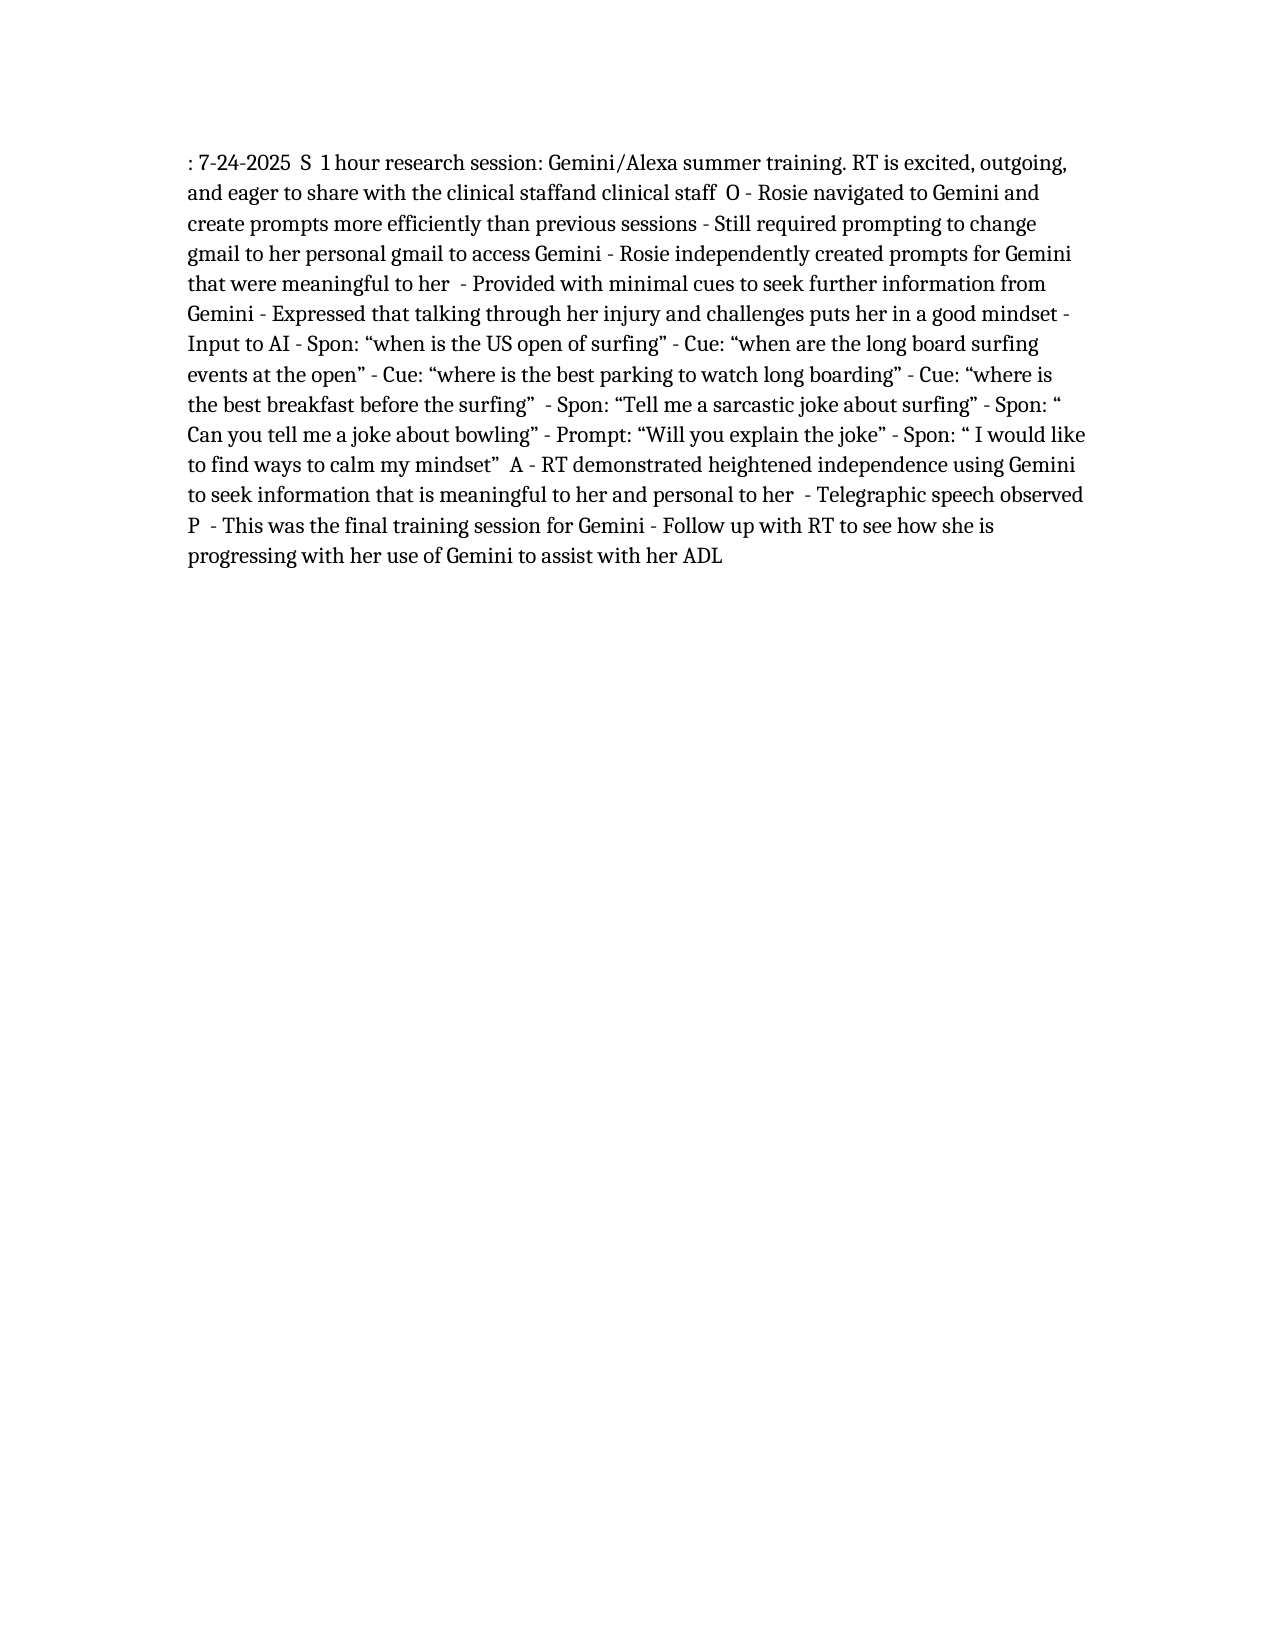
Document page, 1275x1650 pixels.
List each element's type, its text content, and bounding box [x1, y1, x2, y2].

text : 7-24-2025 S 1 hour research session: Gemini/Alexa summer training. RT is excited, outgoing, and eager to share with the clinical staffand clinical staff O - Rosie navigated to Gemini and create prompts more efficiently than previous sessions - Still required prompting to change gmail to her personal gmail to access Gemini - Rosie independently created prompts for Gemini that were meaningful to her - Provided with minimal cues to seek further information from Gemini - Expressed that talking through her injury and challenges puts her in a good mindset - Input to AI - Spon: “when is the US open of surfing” - Cue: “when are the long board surfing events at the open” - Cue: “where is the best parking to watch long boarding” - Cue: “where is the best breakfast before the surfing” - Spon: “Tell me a sarcastic joke about surfing” - Spon: “ Can you tell me a joke about bowling” - Prompt: “Will you explain the joke” - Spon: “ I would like to find ways to calm my mindset” A - RT demonstrated heightened independence using Gemini to seek information that is meaningful to her and personal to her - Telegraphic speech observed P - This was the final training session for Gemini - Follow up with RT to see how she is progressing with her use of Gemini to assist with her ADL [187, 150, 1087, 569]
